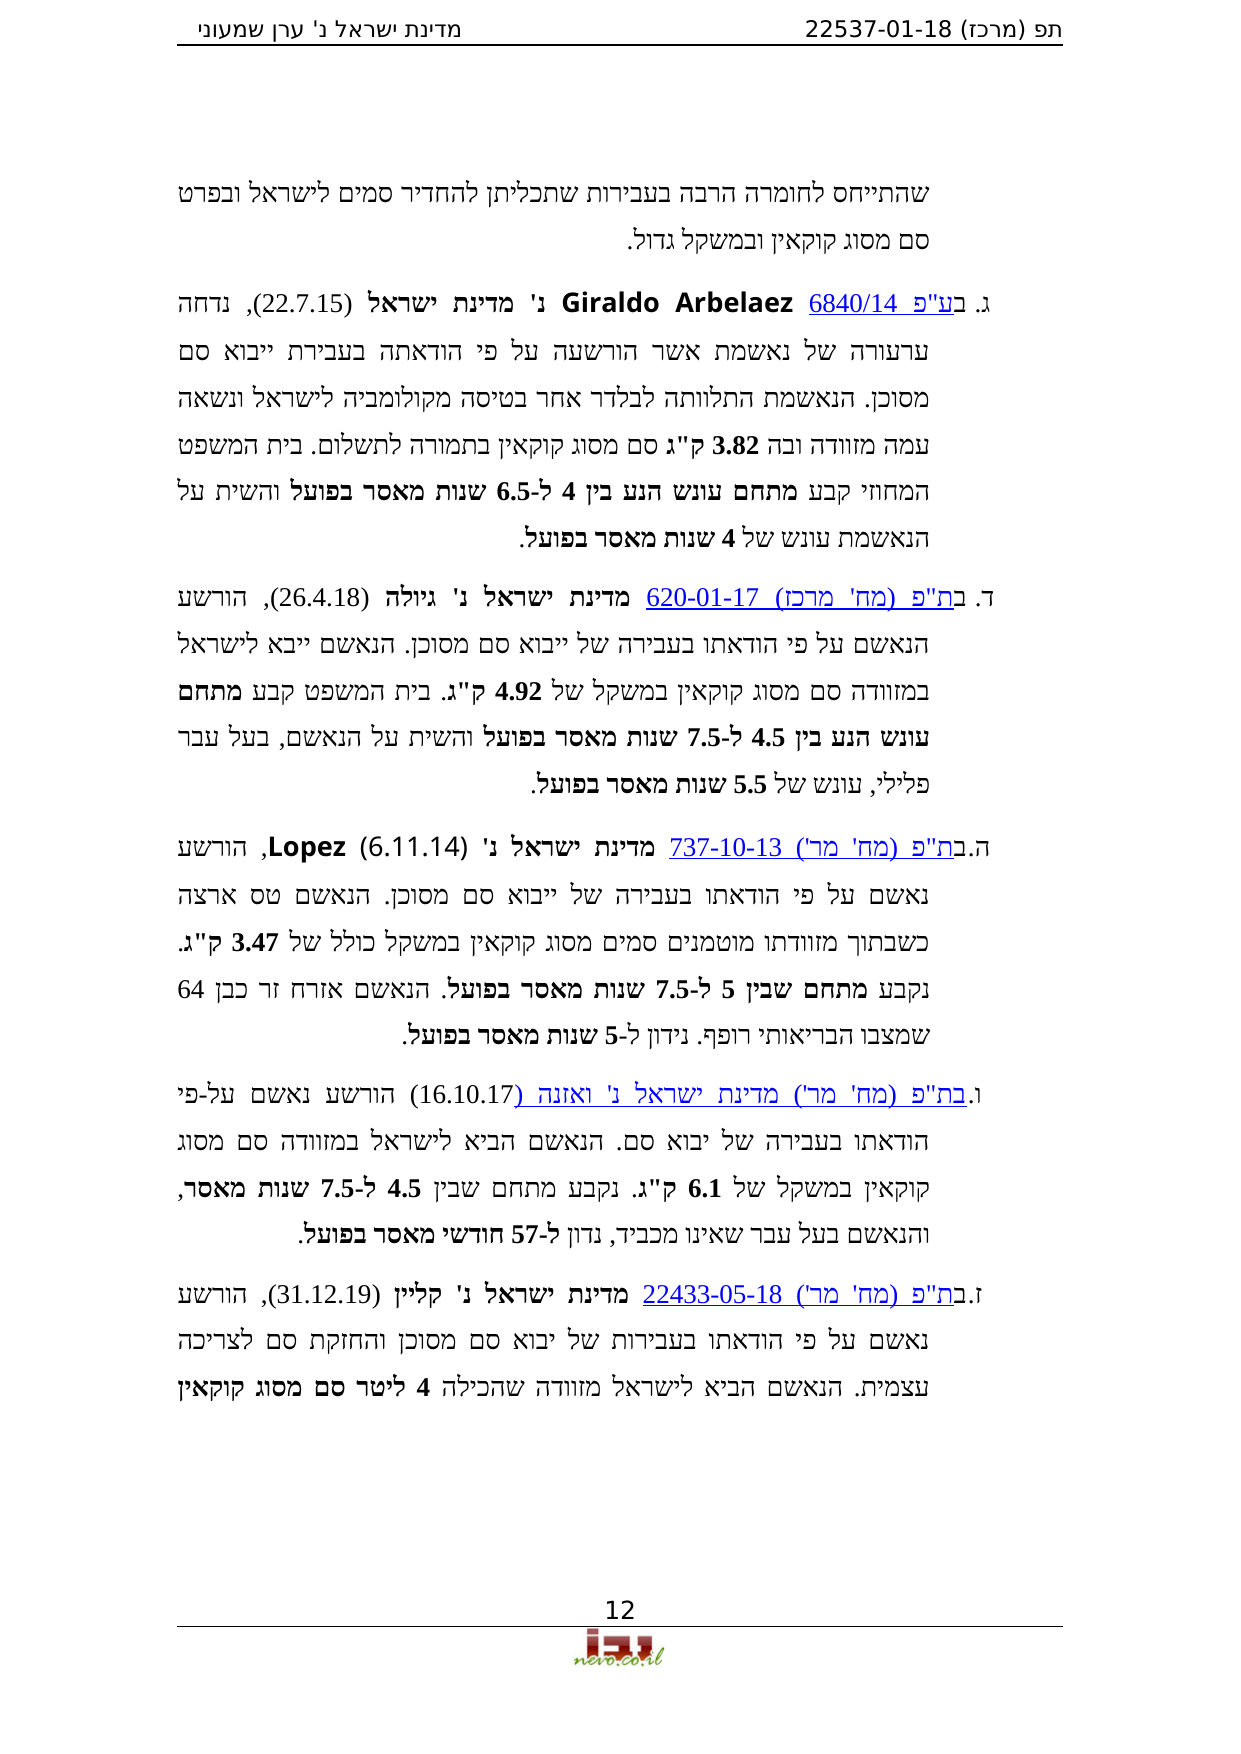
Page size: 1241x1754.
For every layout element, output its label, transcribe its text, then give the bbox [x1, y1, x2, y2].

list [177, 1278, 968, 1402]
list בת"פ (מח' מר') מדינת ישראל נ' ואזנה (16.10.17) הורשע נאשם על-פי הודאתו בעבירה של יבוא סם. הנאשם הביא לישראל במזוודה סם מסוג קוקאין במשקל של 6.1 ק"ג. נקבע מתחם שבין 4.5 ל-7.5 שנות מאסר, והנאשם בעל עבר שאינו מכביד, נדון ל-57 חודשי מאסר בפועל. [177, 1079, 968, 1250]
list בת"פ (מח' מרכז) 620-01-17 מדינת ישראל נ' גיולה (26.4.18), הורשע הנאשם על פי הודאתו בעבירה של ייבוא סם מסוכן. הנאשם ייבא לישראל במזוודה סם מסוג קוקאין במשקל של 4.92 ק"ג. בית המשפט קבע מתחם עונש הנע בין 4.5 ל-7.5 שנות מאסר בפועל והשית על הנאשם, בעל עבר פלילי, עונש של 5.5 שנות מאסר בפועל. [177, 581, 974, 799]
list בת"פ (מח' מר') 737-10-13 מדינת ישראל נ' Lopez (6.11.14), הורשע נאשם על פי הודאתו בעבירה של ייבוא סם מסוכן. הנאשם טס ארצה כשבתוך מזוודתו מוטמנים סמים מסוג קוקאין במשקל כולל של 3.47 ק"ג. נקבע מתחם שבין 5 ל-7.5 שנות מאסר בפועל. הנאשם אזרח זר כבן 64 שמצבו הבריאותי רופף. נידון ל-5 שנות מאסר בפועל. [177, 827, 968, 1051]
picture [574, 1628, 666, 1667]
list בע"פ 6840/14 Giraldo Arbelaez נ' מדינת ישראל (22.7.15), נדחה ערעורה של נאשמת אשר הורשעה על פי הודאתה בעבירת ייבוא סם מסוכן. הנאשמת התלוותה לבלדר אחר בטיסה מקולומביה לישראל ונשאה עמה מזוודה ובה 3.82 ק"ג סם מסוג קוקאין בתמורה לתשלום. בית המשפט המחוזי קבע מתחם עונש הנע בין 4 ל-6.5 שנות מאסר בפועל והשית על הנאשמת עונש של 4 שנות מאסר בפועל. [177, 283, 974, 553]
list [177, 177, 974, 255]
